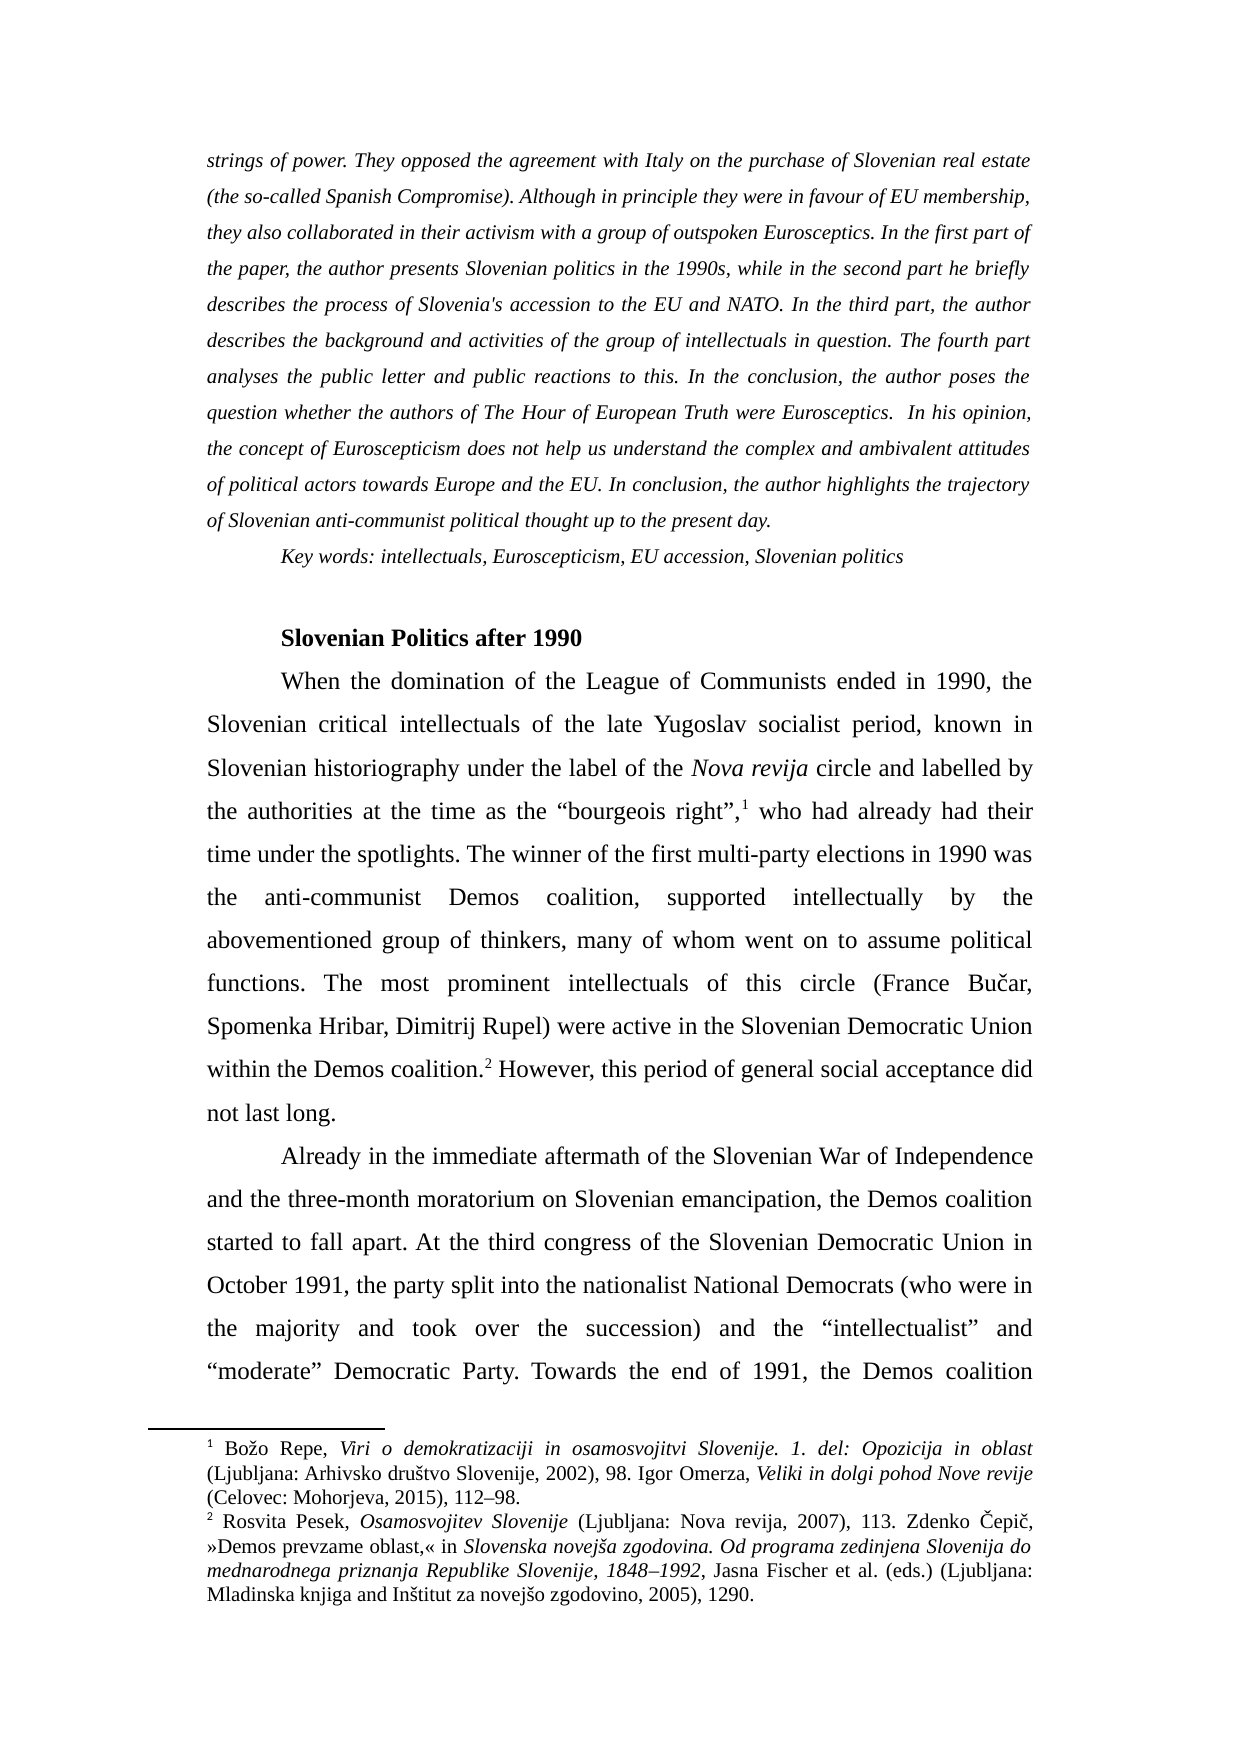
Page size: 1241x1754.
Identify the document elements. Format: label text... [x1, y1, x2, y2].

text When the domination of the League of Communists ended in 1990, the Slovenian critical intellectuals of the late Yugoslav socialist period, known in Slovenian historiography under the label of the Nova revija circle and labelled by the authorities at the time as the “bourgeois right”, who had already had their time under the spotlights. The winner of the first multi-party elections in 1990 was the anti-communist Demos coalition, supported intellectually by the abovementioned group of thinkers, many of whom went on to assume political functions. The most prominent intellectuals of this circle (France Bučar, Spomenka Hribar, Dimitrij Rupel) were active in the Slovenian Democratic Union within the Demos coalition. However, this period of general social acceptance did not last long. [207, 666, 1033, 1126]
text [207, 148, 1033, 532]
text Slovenian Politics after 1990 [207, 623, 1033, 652]
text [207, 1141, 1033, 1385]
text Key words: intellectuals, Euroscepticism, EU accession, Slovenian politics [207, 544, 1033, 568]
